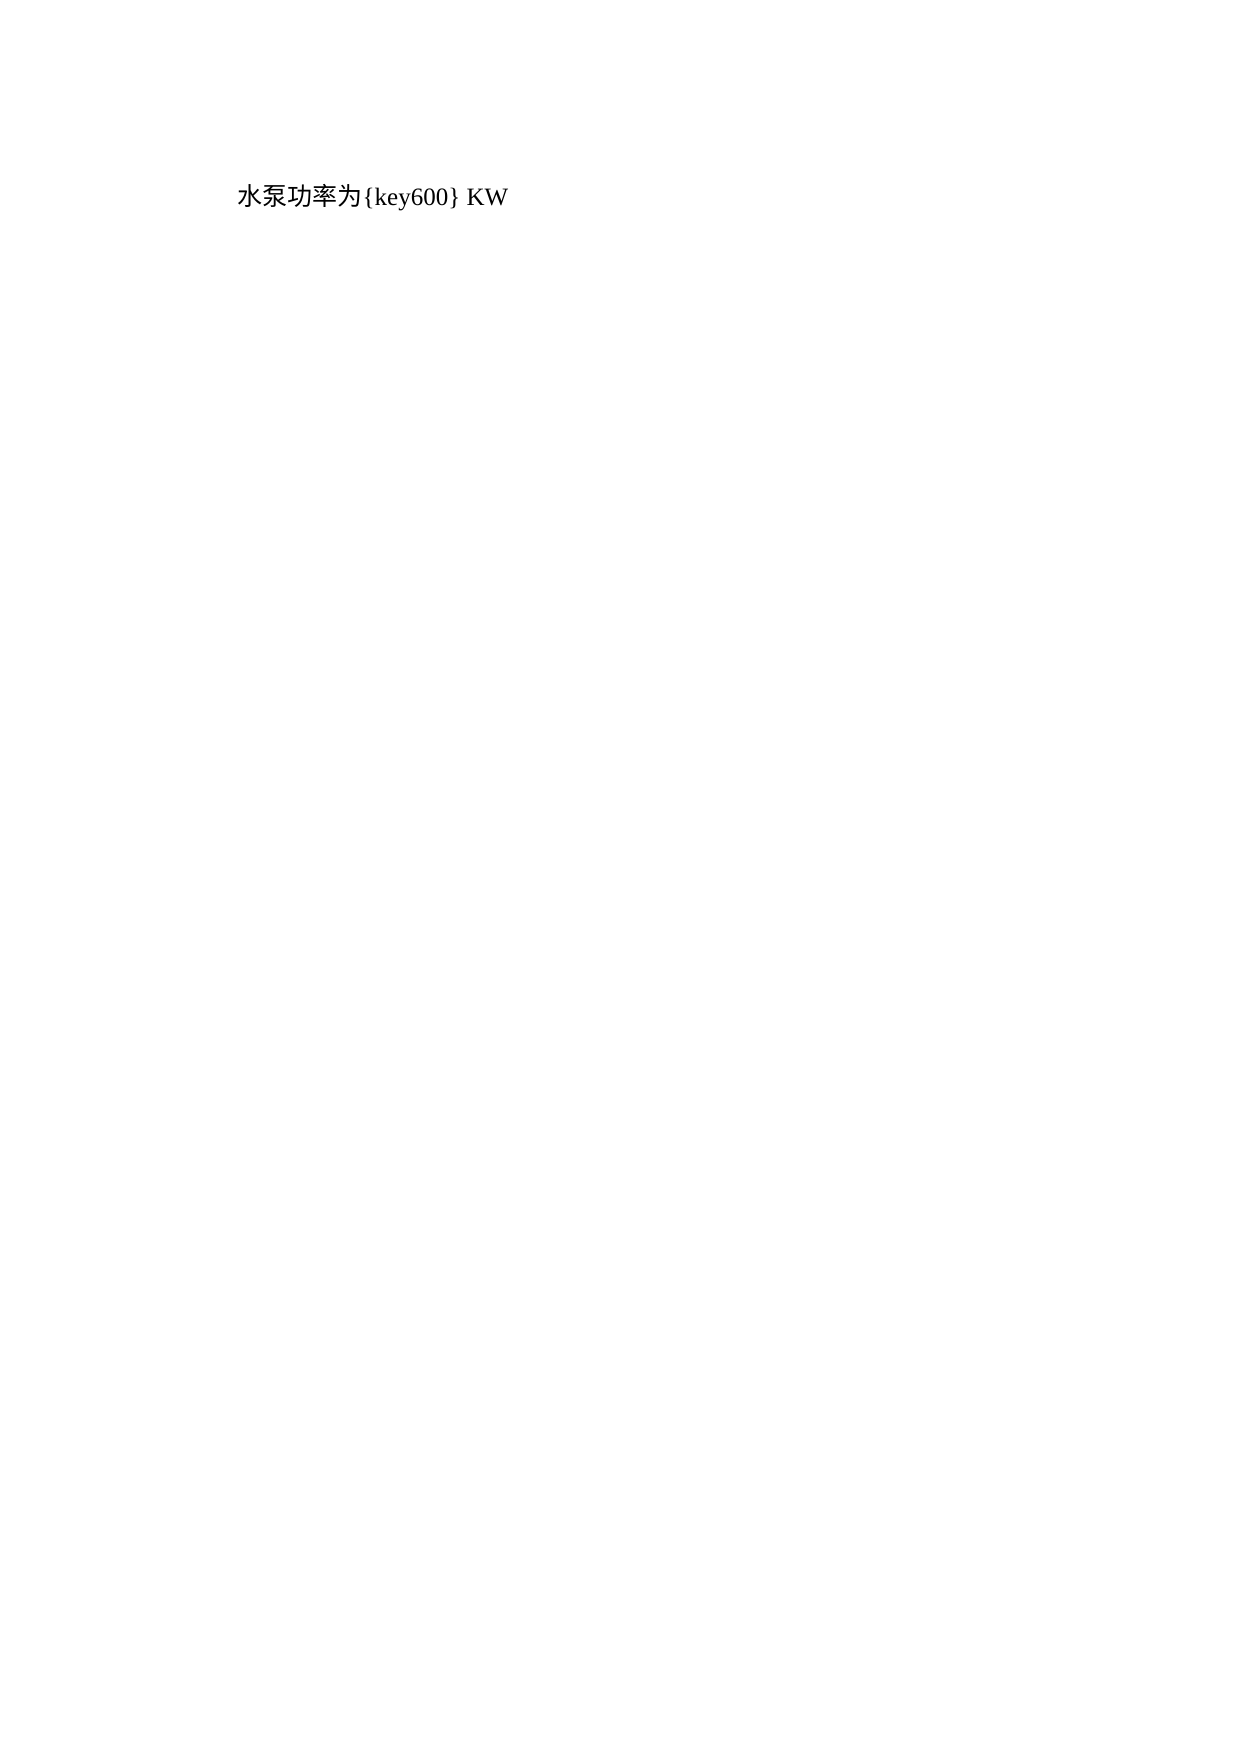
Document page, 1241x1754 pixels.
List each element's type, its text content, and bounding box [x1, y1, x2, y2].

text 水泵功率为{key600} KW [187, 162, 1053, 227]
